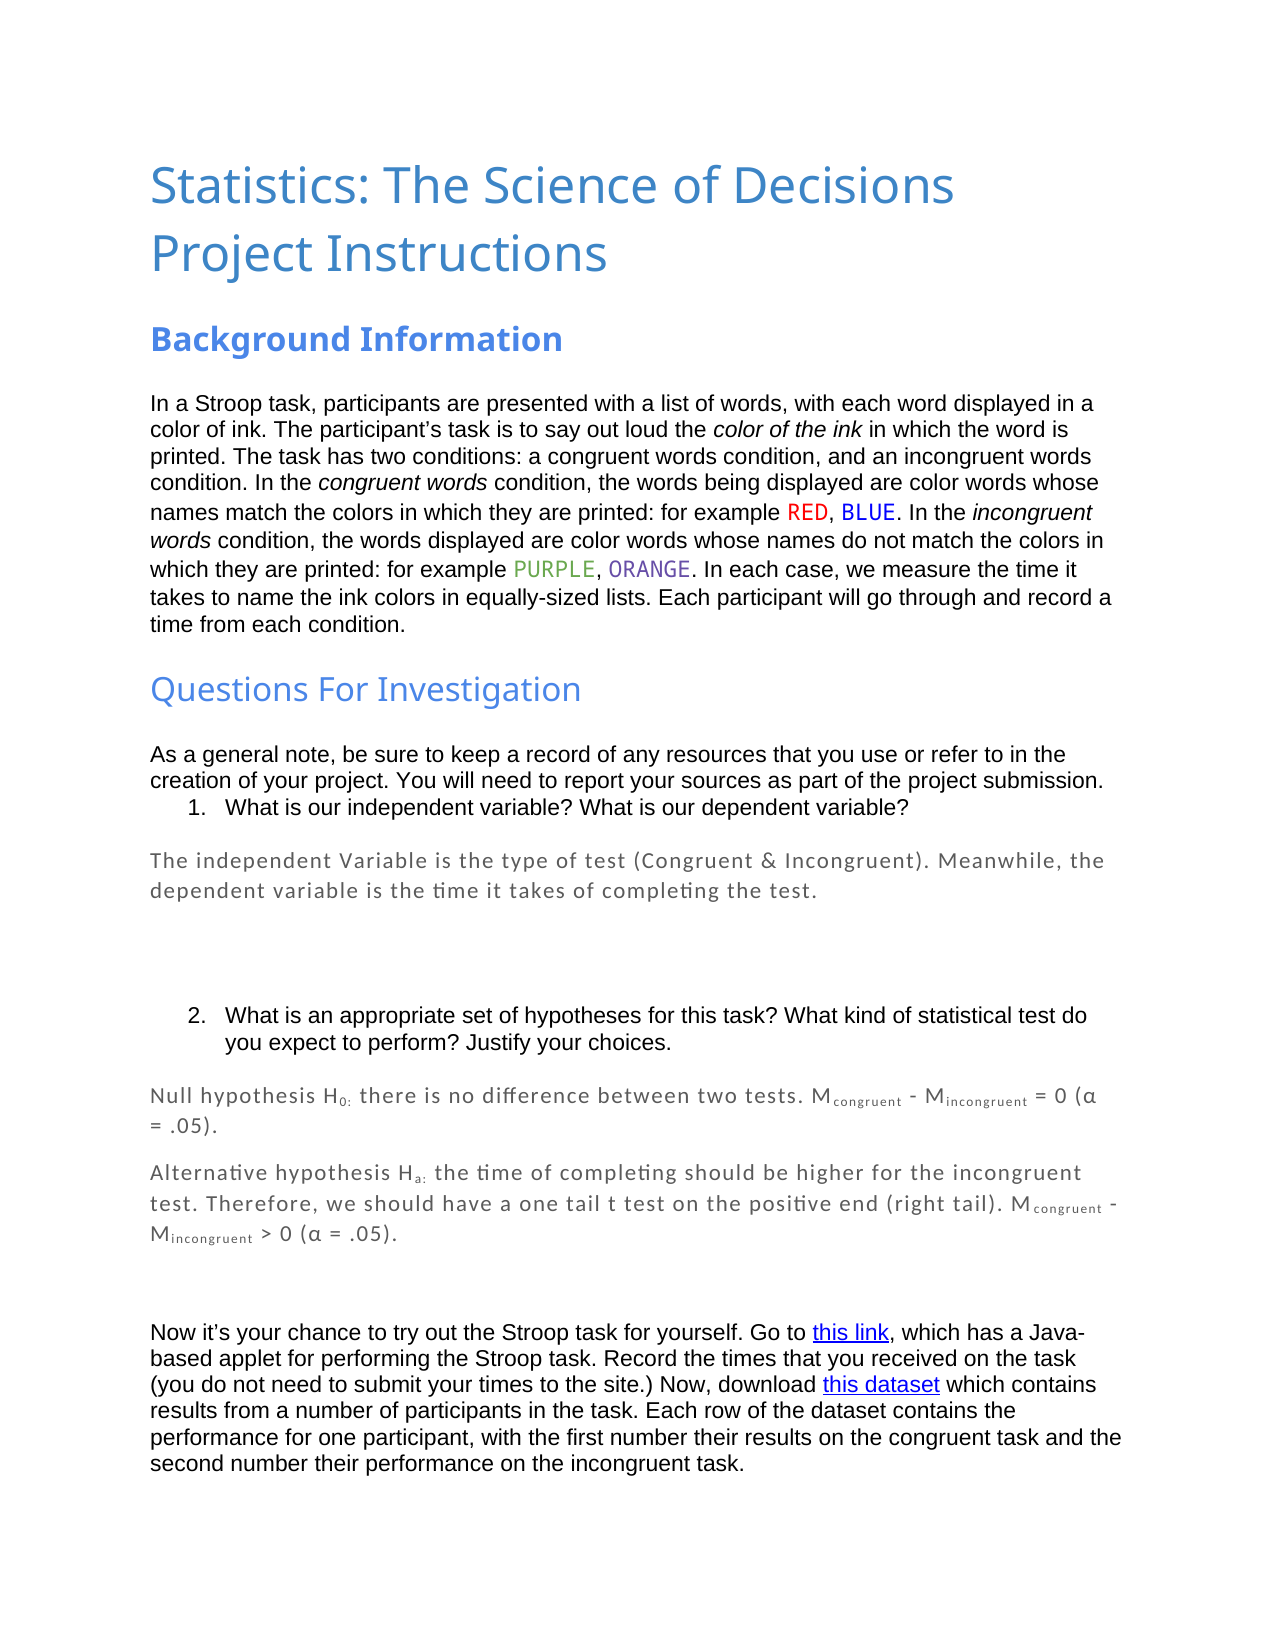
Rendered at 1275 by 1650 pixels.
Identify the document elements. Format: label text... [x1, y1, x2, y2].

text Now it’s your chance to try out the Stroop task for yourself. Go to this link, which has a Java-based applet for performing the Stroop task. Record the times that you received on the task (you do not need to submit your times to the site.) Now, download this dataset which contains results from a number of participants in the task. Each row of the dataset contains the performance for one participant, with the first number their results on the congruent task and the second number their performance on the incongruent task. [150, 1318, 1125, 1477]
text Statistics: The Science of Decisions Project Instructions [150, 150, 1125, 286]
text In a Stroop task, participants are presented with a list of words, with each word displayed in a color of ink. The participant’s task is to say out loud the color of the ink in which the word is printed. The task has two conditions: a congruent words condition, and an incongruent words condition. In the congruent words condition, the words being displayed are color words whose names match the colors in which they are printed: for example RED, BLUE. In the incongruent words condition, the words displayed are color words whose names do not match the colors in which they are printed: for example PURPLE, ORANGE. In each case, we measure the time it takes to name the ink colors in equally-sized lists. Each participant will go through and record a time from each condition. [150, 390, 1125, 637]
list What is an appropriate set of hypotheses for this task? What kind of statistical test do you expect to perform? Justify your choices. [187, 1002, 1125, 1055]
text Questions For Investigation [150, 666, 1125, 712]
text As a general note, be sure to keep a record of any resources that you use or refer to in the creation of your project. You will need to report your sources as part of the project submission. [150, 741, 1125, 793]
list What is our independent variable? What is our dependent variable? [187, 793, 1125, 820]
subtitle The independent Variable is the type of test (Congruent & Incongruent). Meanwhile, the dependent variable is the time it takes of completing the test. [150, 846, 1125, 904]
subtitle Alternative hypothesis Ha: the time of completing should be higher for the incongruent test. Therefore, we should have a one tail t test on the positive end (right tail). Mcongruent - Mincongruent > 0 (α = .05). [150, 1158, 1125, 1247]
subtitle Null hypothesis H0: there is no difference between two tests. Mcongruent - Mincongruent = 0 (α = .05). [150, 1081, 1125, 1139]
text Background Information [150, 315, 1125, 361]
